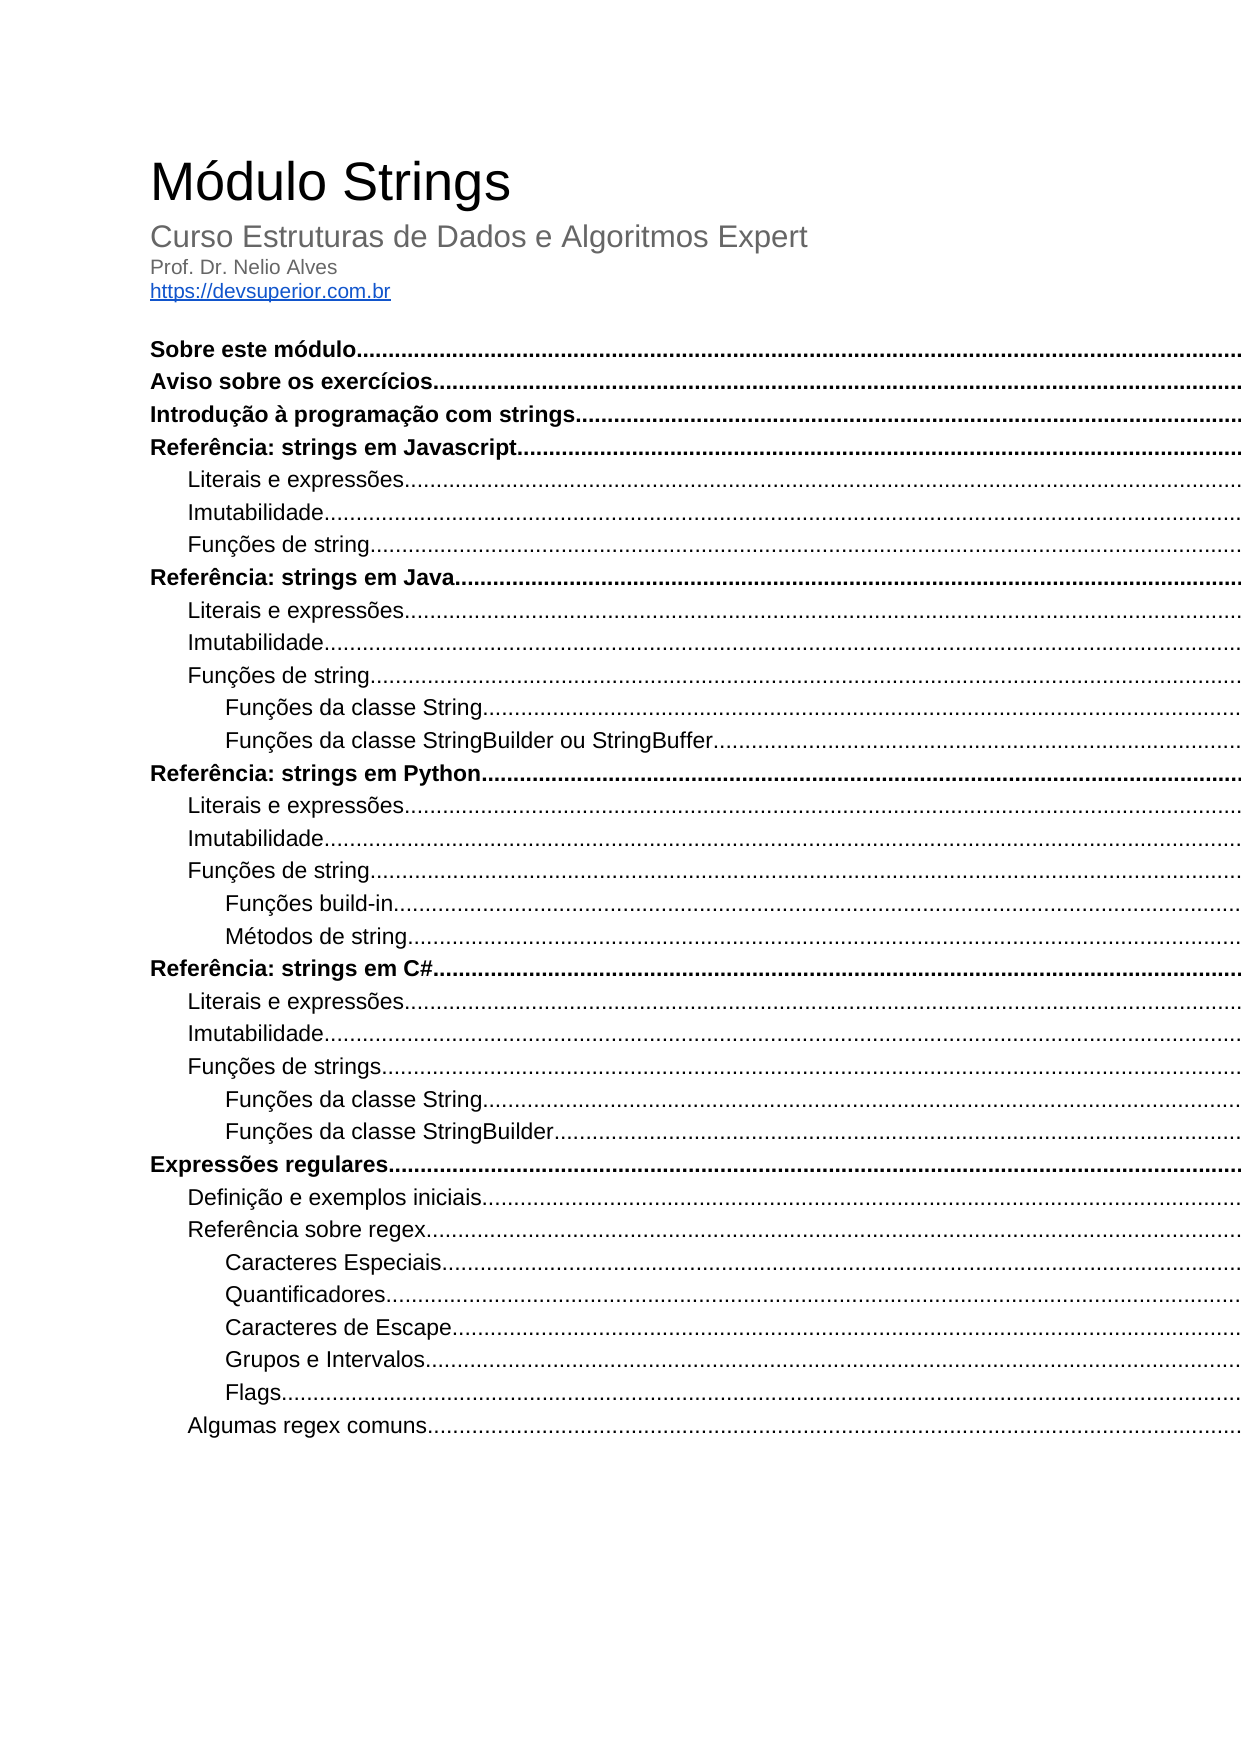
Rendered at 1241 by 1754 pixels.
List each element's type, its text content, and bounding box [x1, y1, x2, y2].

subtitle Curso Estruturas de Dados e Algoritmos Expert Prof. Dr. Nelio Alves https://devsuperior.com.br [150, 218, 1090, 302]
title Módulo Strings [150, 150, 1090, 212]
